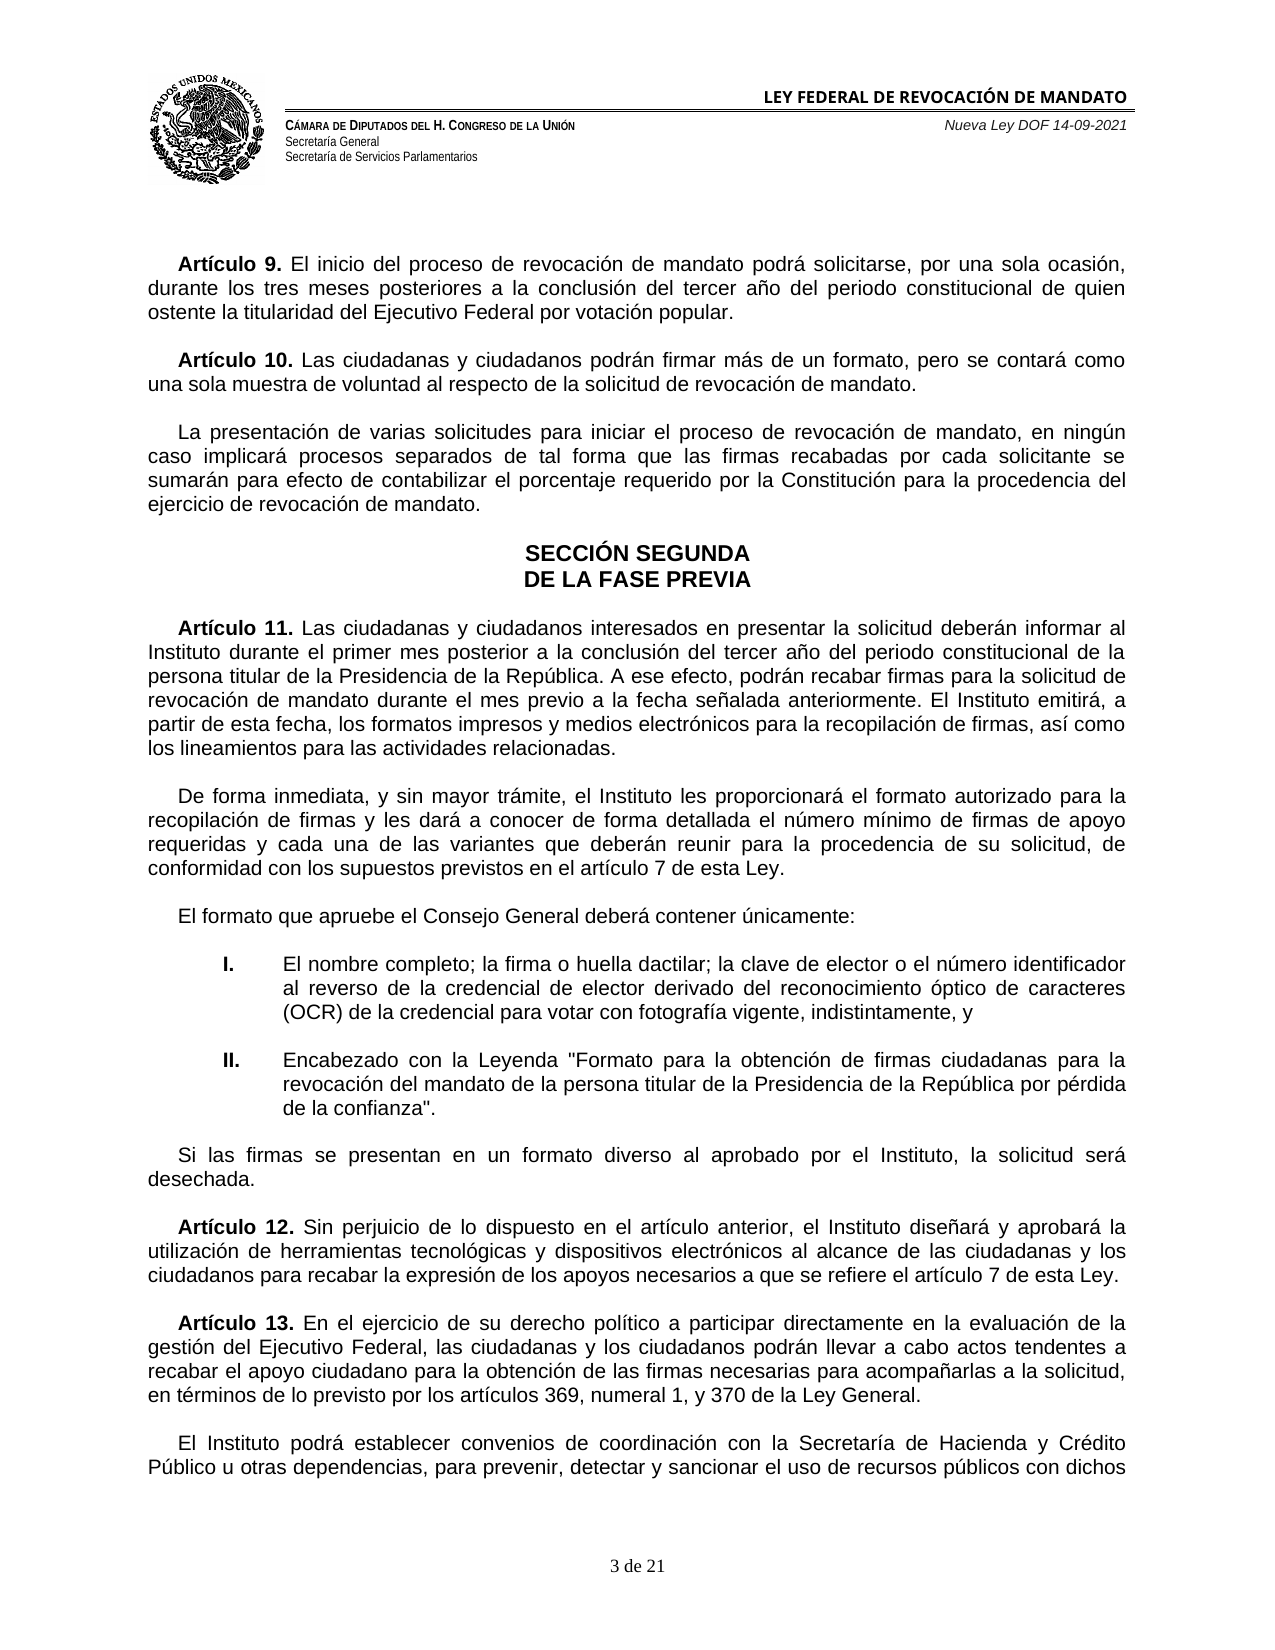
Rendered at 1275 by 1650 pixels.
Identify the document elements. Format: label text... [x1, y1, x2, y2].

text Artículo 9. El inicio del proceso de revocación de mandato podrá solicitarse, por una sola ocasión, durante los tres meses posteriores a la conclusión del tercer año del periodo constitucional de quien ostente la titularidad del Ejecutivo Federal por votación popular. [148, 252, 1127, 324]
text De forma inmediata, y sin mayor trámite, el Instituto les proporcionará el formato autorizado para la recopilación de firmas y les dará a conocer de forma detallada el número mínimo de firmas de apoyo requeridas y cada una de las variantes que deberán reunir para la procedencia de su solicitud, de conformidad con los supuestos previstos en el artículo 7 de esta Ley. [148, 784, 1127, 880]
text Si las firmas se presentan en un formato diverso al aprobado por el Instituto, la solicitud será desechada. [148, 1143, 1127, 1191]
text El formato que apruebe el Consejo General deberá contener únicamente: [148, 904, 1127, 928]
text SECCIÓN SEGUNDA [148, 539, 1127, 566]
text Artículo 10. Las ciudadanas y ciudadanos podrán firmar más de un formato, pero se contará como una sola muestra de voluntad al respecto de la solicitud de revocación de mandato. [148, 348, 1127, 396]
text DE LA FASE PREVIA [148, 566, 1127, 592]
text La presentación de varias solicitudes para iniciar el proceso de revocación de mandato, en ningún caso implicará procesos separados de tal forma que las firmas recabadas por cada solicitante se sumarán para efecto de contabilizar el porcentaje requerido por la Constitución para la procedencia del ejercicio de revocación de mandato. [148, 420, 1127, 516]
text II. Encabezado con la Leyenda "Formato para la obtención de firmas ciudadanas para la revocación del mandato de la persona titular de la Presidencia de la República por pérdida de la confianza". [223, 1047, 1127, 1119]
text I. El nombre completo; la firma o huella dactilar; la clave de elector o el número identificador al reverso de la credencial de elector derivado del reconocimiento óptico de caracteres (OCR) de la credencial para votar con fotografía vigente, indistintamente, y [223, 952, 1127, 1023]
text Artículo 11. Las ciudadanas y ciudadanos interesados en presentar la solicitud deberán informar al Instituto durante el primer mes posterior a la conclusión del tercer año del periodo constitucional de la persona titular de la Presidencia de la República. A ese efecto, podrán recabar firmas para la solicitud de revocación de mandato durante el mes previo a la fecha señalada anteriormente. El Instituto emitirá, a partir de esta fecha, los formatos impresos y medios electrónicos para la recopilación de firmas, así como los lineamientos para las actividades relacionadas. [148, 616, 1127, 760]
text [148, 1431, 1127, 1479]
text Artículo 12. Sin perjuicio de lo dispuesto en el artículo anterior, el Instituto diseñará y aprobará la utilización de herramientas tecnológicas y dispositivos electrónicos al alcance de las ciudadanas y los ciudadanos para recabar la expresión de los apoyos necesarios a que se refiere el artículo 7 de esta Ley. [148, 1215, 1127, 1287]
text Artículo 13. En el ejercicio de su derecho político a participar directamente en la evaluación de la gestión del Ejecutivo Federal, las ciudadanas y los ciudadanos podrán llevar a cabo actos tendentes a recabar el apoyo ciudadano para la obtención de las firmas necesarias para acompañarlas a la solicitud, en términos de lo previsto por los artículos 369, numeral 1, y 370 de la Ley General. [148, 1311, 1127, 1407]
